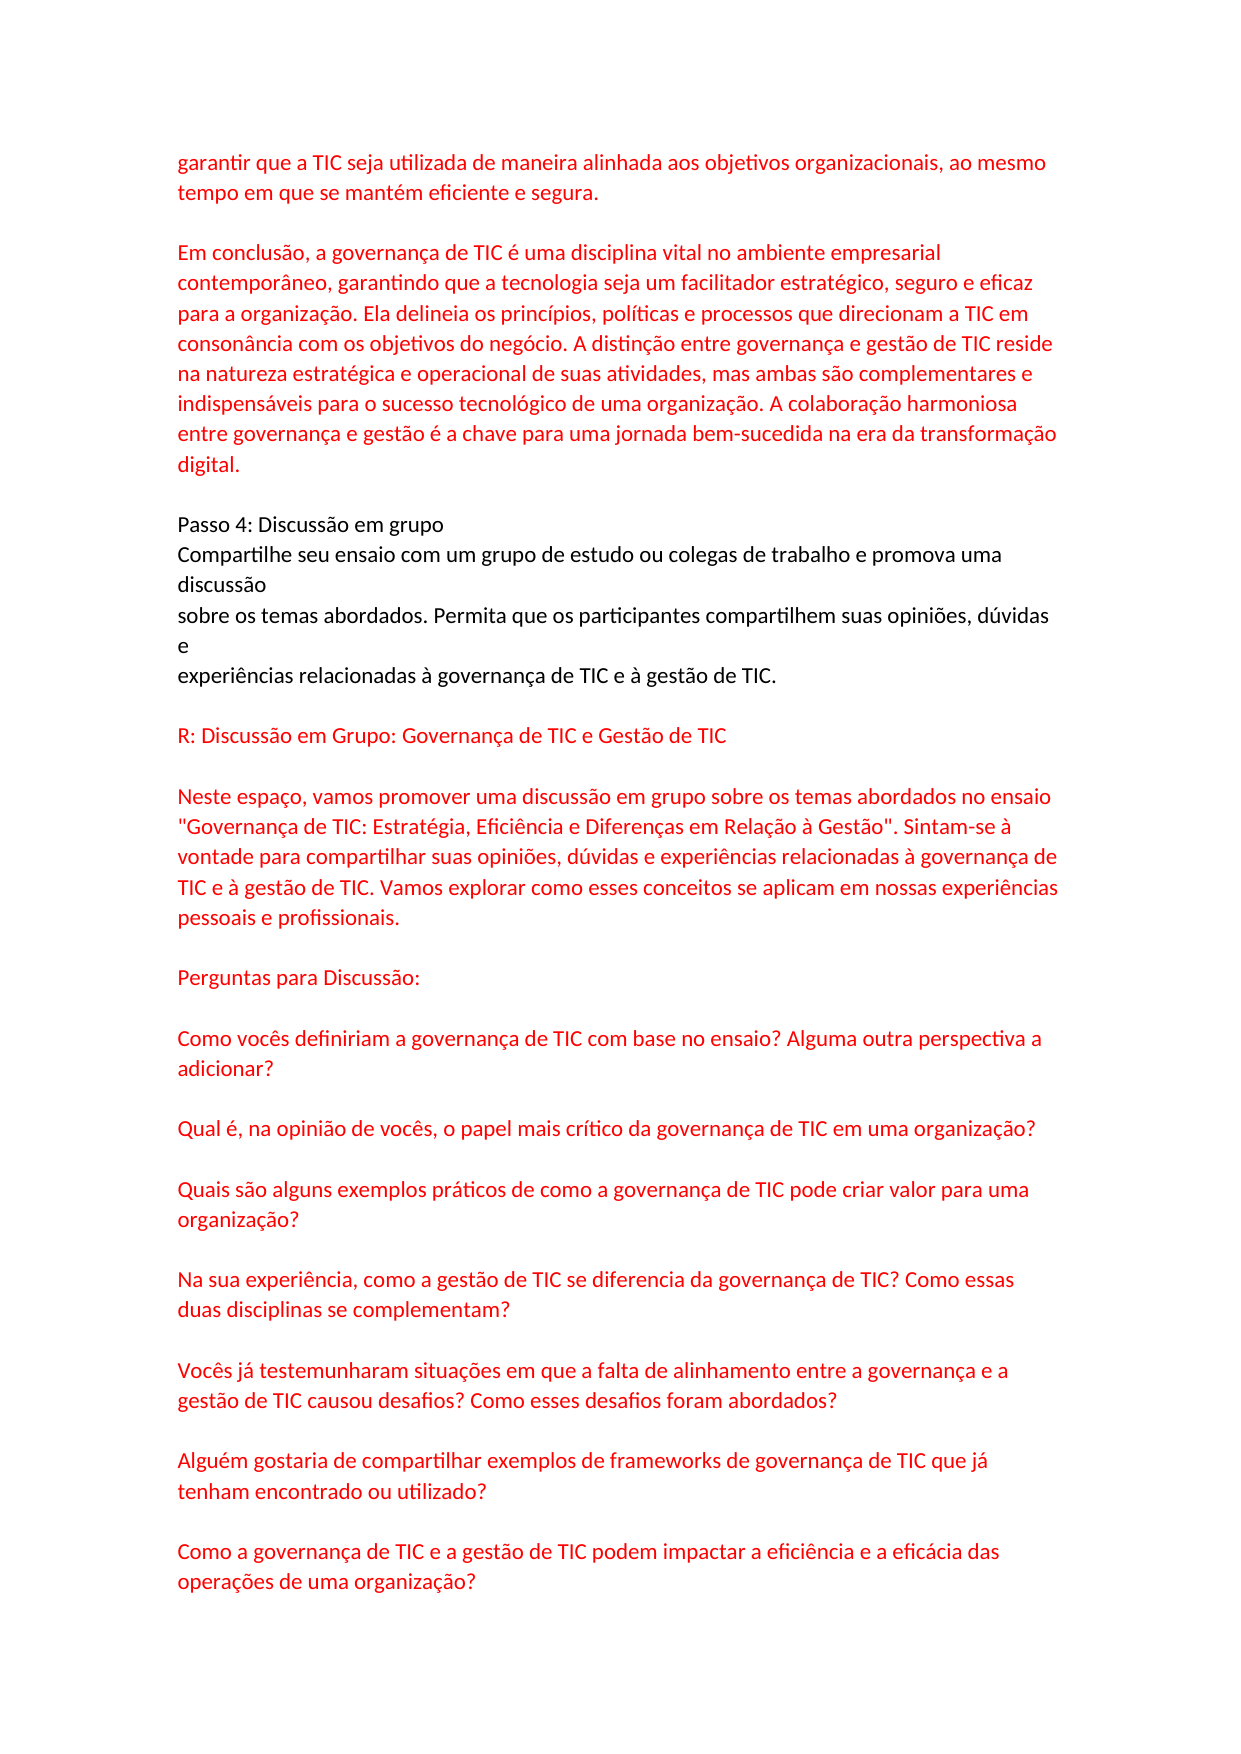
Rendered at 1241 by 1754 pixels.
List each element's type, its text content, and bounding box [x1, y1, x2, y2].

text Qual é, na opinião de vocês, o papel mais crítico da governança de TIC em uma organização? [177, 1114, 1063, 1142]
text Na sua experiência, como a gestão de TIC se diferencia da governança de TIC? Como essas duas disciplinas se complementam? [177, 1265, 1063, 1323]
text Como vocês definiriam a governança de TIC com base no ensaio? Alguma outra perspectiva a adicionar? [177, 1024, 1063, 1082]
text Vocês já testemunharam situações em que a falta de alinhamento entre a governança e a gestão de TIC causou desafios? Como esses desafios foram abordados? [177, 1356, 1063, 1414]
text Quais são alguns exemplos práticos de como a governança de TIC pode criar valor para uma organização? [177, 1175, 1063, 1233]
text Compartilhe seu ensaio com um grupo de estudo ou colegas de trabalho e promova uma discussão [177, 540, 1063, 598]
text Passo 4: Discussão em grupo [177, 510, 1063, 538]
text Como a governança de TIC e a gestão de TIC podem impactar a eficiência e a eficácia das operações de uma organização? [177, 1537, 1063, 1595]
text Alguém gostaria de compartilhar exemplos de frameworks de governança de TIC que já tenham encontrado ou utilizado? [177, 1447, 1063, 1505]
text Em conclusão, a governança de TIC é uma disciplina vital no ambiente empresarial contemporâneo, garantindo que a tecnologia seja um facilitador estratégico, seguro e eficaz para a organização. Ela delineia os princípios, políticas e processos que direcionam a TIC em consonância com os objetivos do negócio. A distinção entre governança e gestão de TIC reside na natureza estratégica e operacional de suas atividades, mas ambas são complementares e indispensáveis para o sucesso tecnológico de uma organização. A colaboração harmoniosa entre governança e gestão é a chave para uma jornada bem-sucedida na era da transformação digital. [177, 238, 1063, 478]
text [177, 148, 1063, 206]
text experiências relacionadas à governança de TIC e à gestão de TIC. [177, 661, 1063, 689]
text R: Discussão em Grupo: Governança de TIC e Gestão de TIC [177, 722, 1063, 749]
text sobre os temas abordados. Permita que os participantes compartilhem suas opiniões, dúvidas e [177, 601, 1063, 659]
text Perguntas para Discussão: [177, 963, 1063, 991]
text Neste espaço, vamos promover uma discussão em grupo sobre os temas abordados no ensaio "Governança de TIC: Estratégia, Eficiência e Diferenças em Relação à Gestão". Sintam-se à vontade para compartilhar suas opiniões, dúvidas e experiências relacionadas à governança de TIC e à gestão de TIC. Vamos explorar como esses conceitos se aplicam em nossas experiências pessoais e profissionais. [177, 782, 1063, 931]
